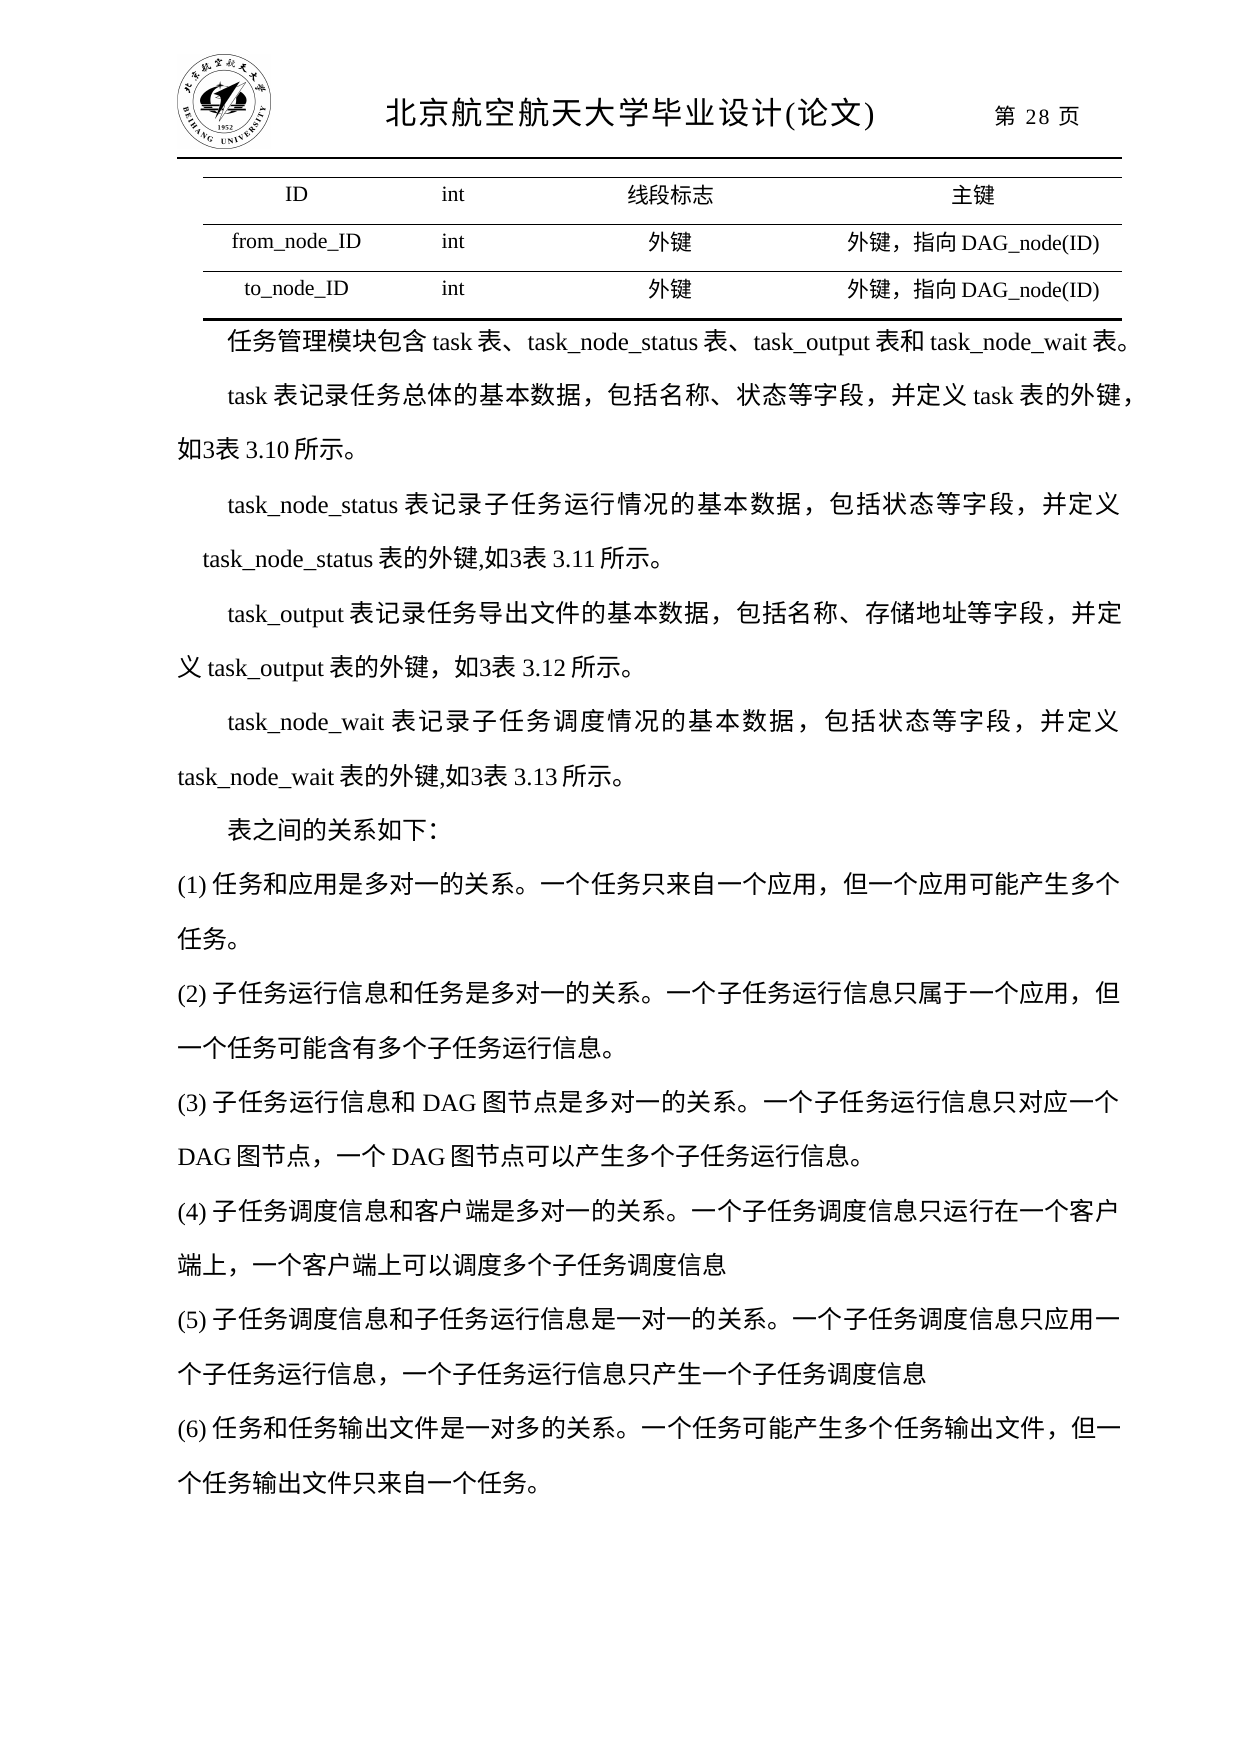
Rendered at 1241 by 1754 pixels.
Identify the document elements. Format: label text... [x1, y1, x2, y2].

list 子任务调度信息和子任务运行信息是一对一的关系。一个子任务调度信息只应用一个子任务运行信息，一个子任务运行信息只产生一个子任务调度信息 [177, 1300, 1122, 1391]
list 子任务运行信息和任务是多对一的关系。一个子任务运行信息只属于一个应用，但一个任务可能含有多个子任务运行信息。 [177, 974, 1122, 1064]
list 子任务调度信息和客户端是多对一的关系。一个子任务调度信息只运行在一个客户端上，一个客户端上可以调度多个子任务调度信息 [177, 1191, 1122, 1282]
table_cell 外键 [516, 272, 824, 318]
table_cell 线段标志 [516, 178, 824, 224]
table_cell 外键，指向DAG_node(ID) [825, 272, 1122, 318]
text task_node_status表记录子任务运行情况的基本数据，包括状态等字段，并定义task_node_status表的外键,如表 3.11所示。 [202, 484, 1122, 575]
table_cell int [390, 178, 516, 224]
picture [177, 54, 271, 149]
list 子任务运行信息和DAG图节点是多对一的关系。一个子任务运行信息只对应一个DAG图节点，一个DAG图节点可以产生多个子任务运行信息。 [177, 1082, 1122, 1173]
table_cell to_node_ID [203, 272, 389, 318]
table_cell ID [203, 178, 389, 224]
text task_output表记录任务导出文件的基本数据，包括名称、存储地址等字段，并定义task_output表的外键，如表 3.12所示。 [177, 593, 1122, 684]
text 表之间的关系如下： [177, 811, 1122, 847]
table_cell int [390, 225, 516, 271]
text task表记录任务总体的基本数据，包括名称、状态等字段，并定义task表的外键，如表 3.10所示。 [177, 376, 1122, 466]
table_cell 外键 [516, 225, 824, 271]
table_cell from_node_ID [203, 225, 389, 271]
list 任务和应用是多对一的关系。一个任务只来自一个应用，但一个应用可能产生多个任务。 [177, 865, 1122, 956]
table_cell 主键 [825, 178, 1122, 224]
text task_node_wait表记录子任务调度情况的基本数据，包括状态等字段，并定义task_node_wait表的外键,如表 3.13所示。 [177, 702, 1122, 792]
table_cell 外键，指向DAG_node(ID) [825, 225, 1122, 271]
list 任务和任务输出文件是一对多的关系。一个任务可能产生多个任务输出文件，但一个任务输出文件只来自一个任务。 [177, 1409, 1122, 1499]
text 任务管理模块包含task表、task_node_status表、task_output表和task_node_wait表。 [177, 321, 1122, 357]
table_cell int [390, 272, 516, 318]
